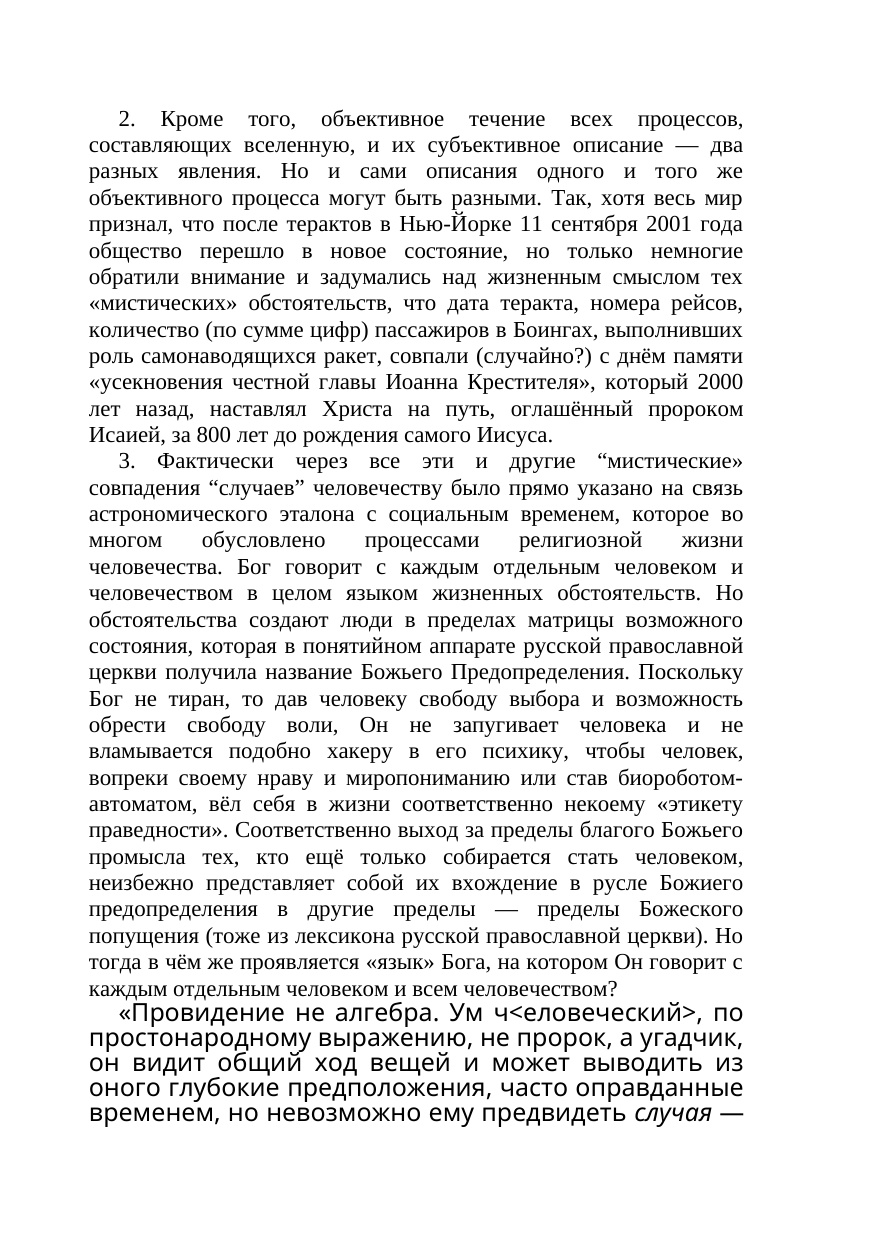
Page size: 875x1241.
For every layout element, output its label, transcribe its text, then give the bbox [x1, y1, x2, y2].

text 3. Фактически через все эти и другие “мистические» совпадения “случаев” человечеству было прямо указано на связь астрономического эталона с социальным временем, которое во многом обусловлено процессами религиозной жизни человечества. Бог говорит с каждым отдельным человеком и человечеством в целом языком жизненных обстоятельств. Но обстоятельства создают люди в пределах матрицы возможного состояния, которая в понятийном аппарате русской православной церкви получила название Божьего Предопределения. Поскольку Бог не тиран, то дав человеку свободу выбора и возможность обрести свободу воли, Он не запугивает человека и не вламывается подобно хакеру в его психику, чтобы человек, вопреки своему нраву и миропониманию или став биороботом-автоматом, вёл себя в жизни соответственно некоему «этикету праведности». Соответственно выход за пределы благого Божьего промысла тех, кто ещё только собирается стать человеком, неизбежно представляет собой их вхождение в русле Божиего предопределения в другие пределы — пределы Божеского попущения (тоже из лексикона русской православной церкви). Но тогда в чём же проявляется «язык» Бога, на котором Он говорит с каждым отдельным человеком и всем человечеством? [89, 447, 744, 1001]
text 2. Кроме того, объективное течение всех процессов, составляющих вселенную, и их субъективное описание — два разных явления. Но и сами описания одного и того же объективного процесса могут быть разными. Так, хотя весь мир признал, что после терактов в Нью-Йорке 11 сентября 2001 года общество перешло в новое состояние, но только немногие обратили внимание и задумались над жизненным смыслом тех «мистических» обстоятельств, что дата теракта, номера рейсов, количество (по сумме цифр) пассажиров в Боингах, выполнивших роль самонаводящихся ракет, совпали (случайно?) с днём памяти «усекновения честной главы Иоанна Крестителя», который 2000 лет назад, наставлял Христа на путь, оглашённый пророком Исаией, за 800 лет до рождения самого Иисуса. [89, 105, 744, 447]
